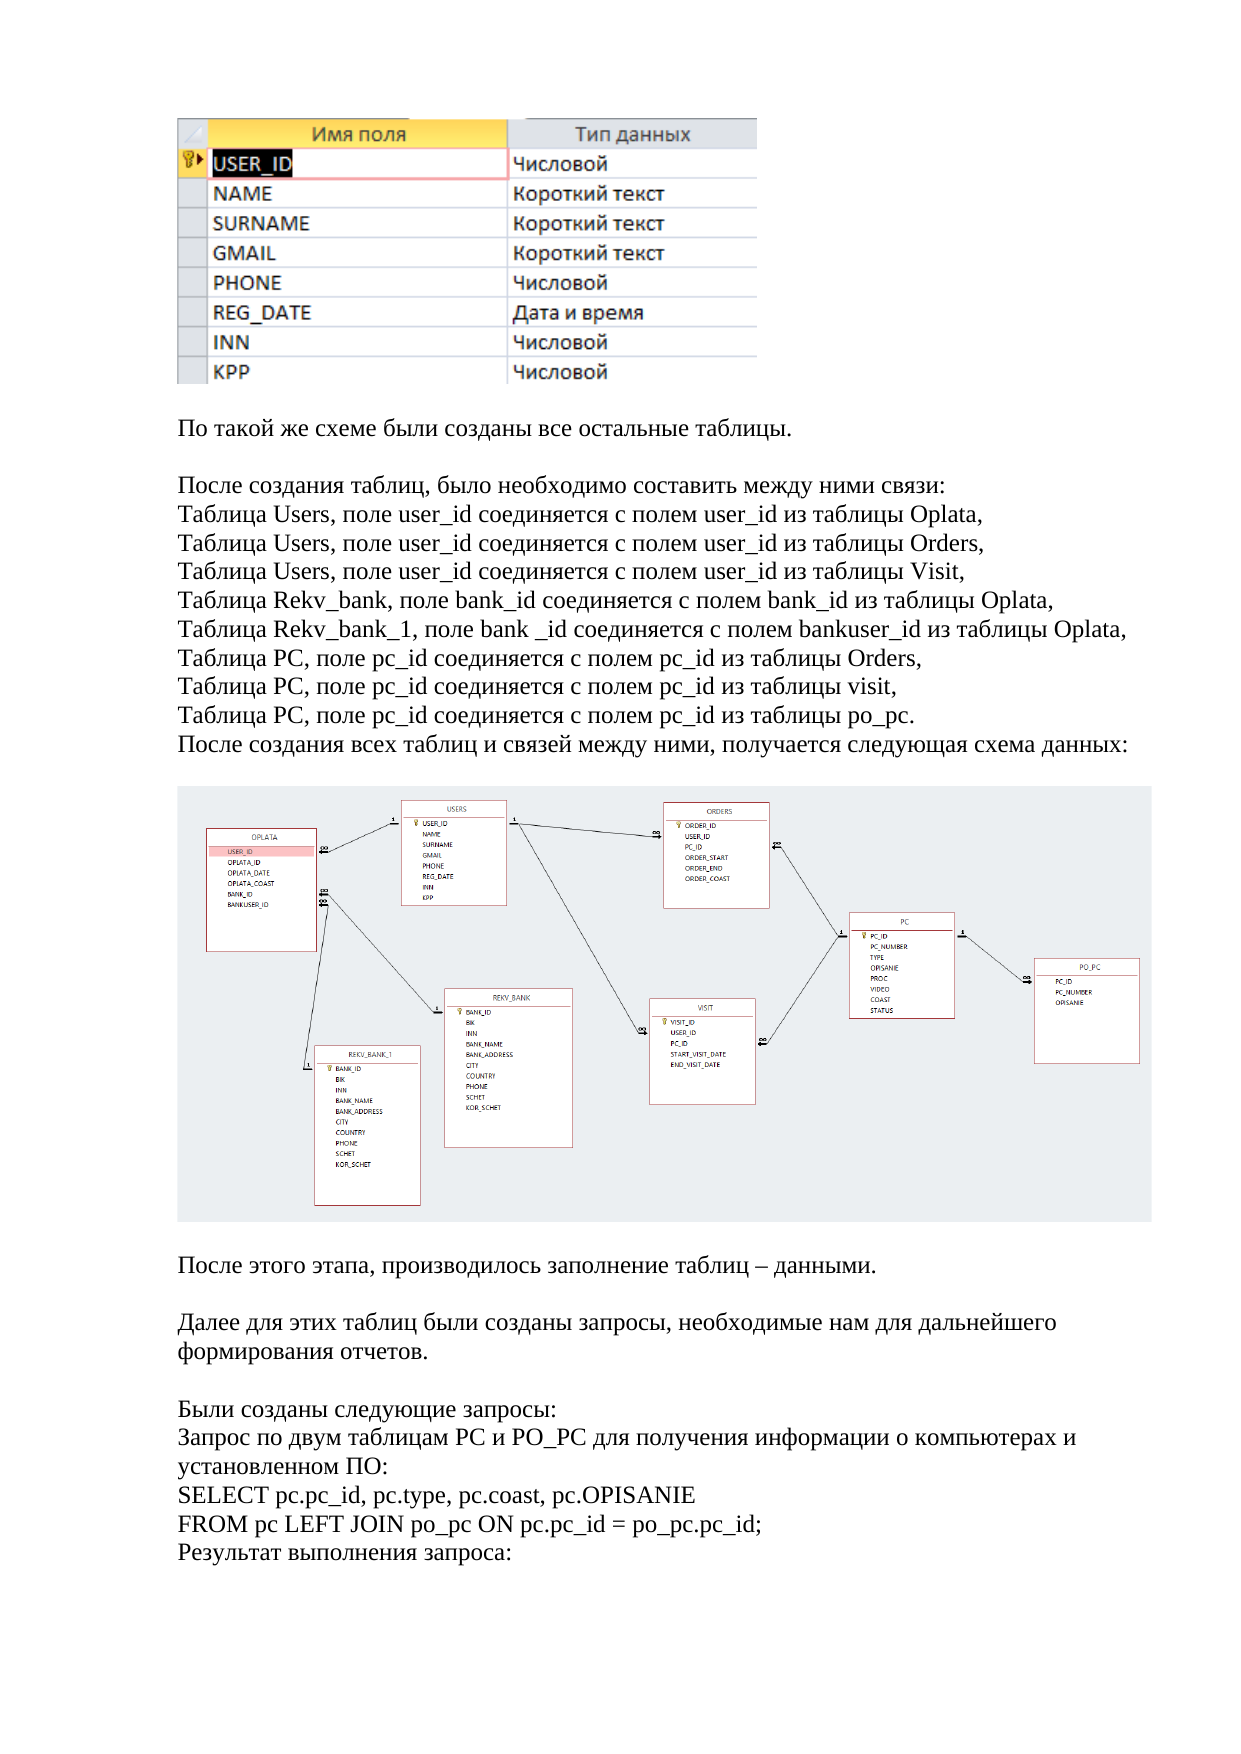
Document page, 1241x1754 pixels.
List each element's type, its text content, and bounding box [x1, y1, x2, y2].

picture [177, 786, 1152, 1222]
text Таблица Users, поле user_id соединяется с полем user_id из таблицы Oplata, [177, 499, 1152, 528]
text После создания таблиц, было необходимо составить между ними связи: [177, 470, 1152, 499]
text Таблица PC, поле pc_id соединяется с полем pc_id из таблицы Orders, [177, 643, 1152, 671]
text Результат выполнения запроса: [177, 1537, 1152, 1566]
text После создания всех таблиц и связей между ними, получается следующая схема данных: [177, 729, 1152, 758]
text Таблица Rekv_bank, поле bank_id соединяется с полем bank_id из таблицы Oplata, [177, 585, 1152, 614]
text По такой же схеме были созданы все остальные таблицы. [177, 413, 1152, 441]
text SELECT pc.pc_id, pc.type, pc.coast, pc.OPISANIE [177, 1480, 1152, 1509]
text Таблица Users, поле user_id соединяется с полем user_id из таблицы Orders, [177, 528, 1152, 556]
text Таблица PC, поле pc_id соединяется с полем pc_id из таблицы visit, [177, 671, 1152, 700]
text Далее для этих таблиц были созданы запросы, необходимые нам для дальнейшего формирования отчетов. [177, 1307, 1152, 1365]
text Таблица Users, поле user_id соединяется с полем user_id из таблицы Visit, [177, 556, 1152, 585]
text Были созданы следующие запросы: [177, 1394, 1152, 1422]
text Запрос по двум таблицам PC и PO_PC для получения информации о компьютерах и установленном ПО: [177, 1422, 1152, 1480]
text Таблица PC, поле pc_id соединяется с полем pc_id из таблицы po_pc. [177, 700, 1152, 729]
text Таблица Rekv_bank_1, поле bank _id соединяется с полем bankuser_id из таблицы Oplata, [177, 614, 1152, 643]
text FROM pc LEFT JOIN po_pc ON pc.pc_id = po_pc.pc_id; [177, 1509, 1152, 1537]
text После этого этапа, производилось заполнение таблиц – данными. [177, 1250, 1152, 1279]
picture [177, 118, 757, 384]
